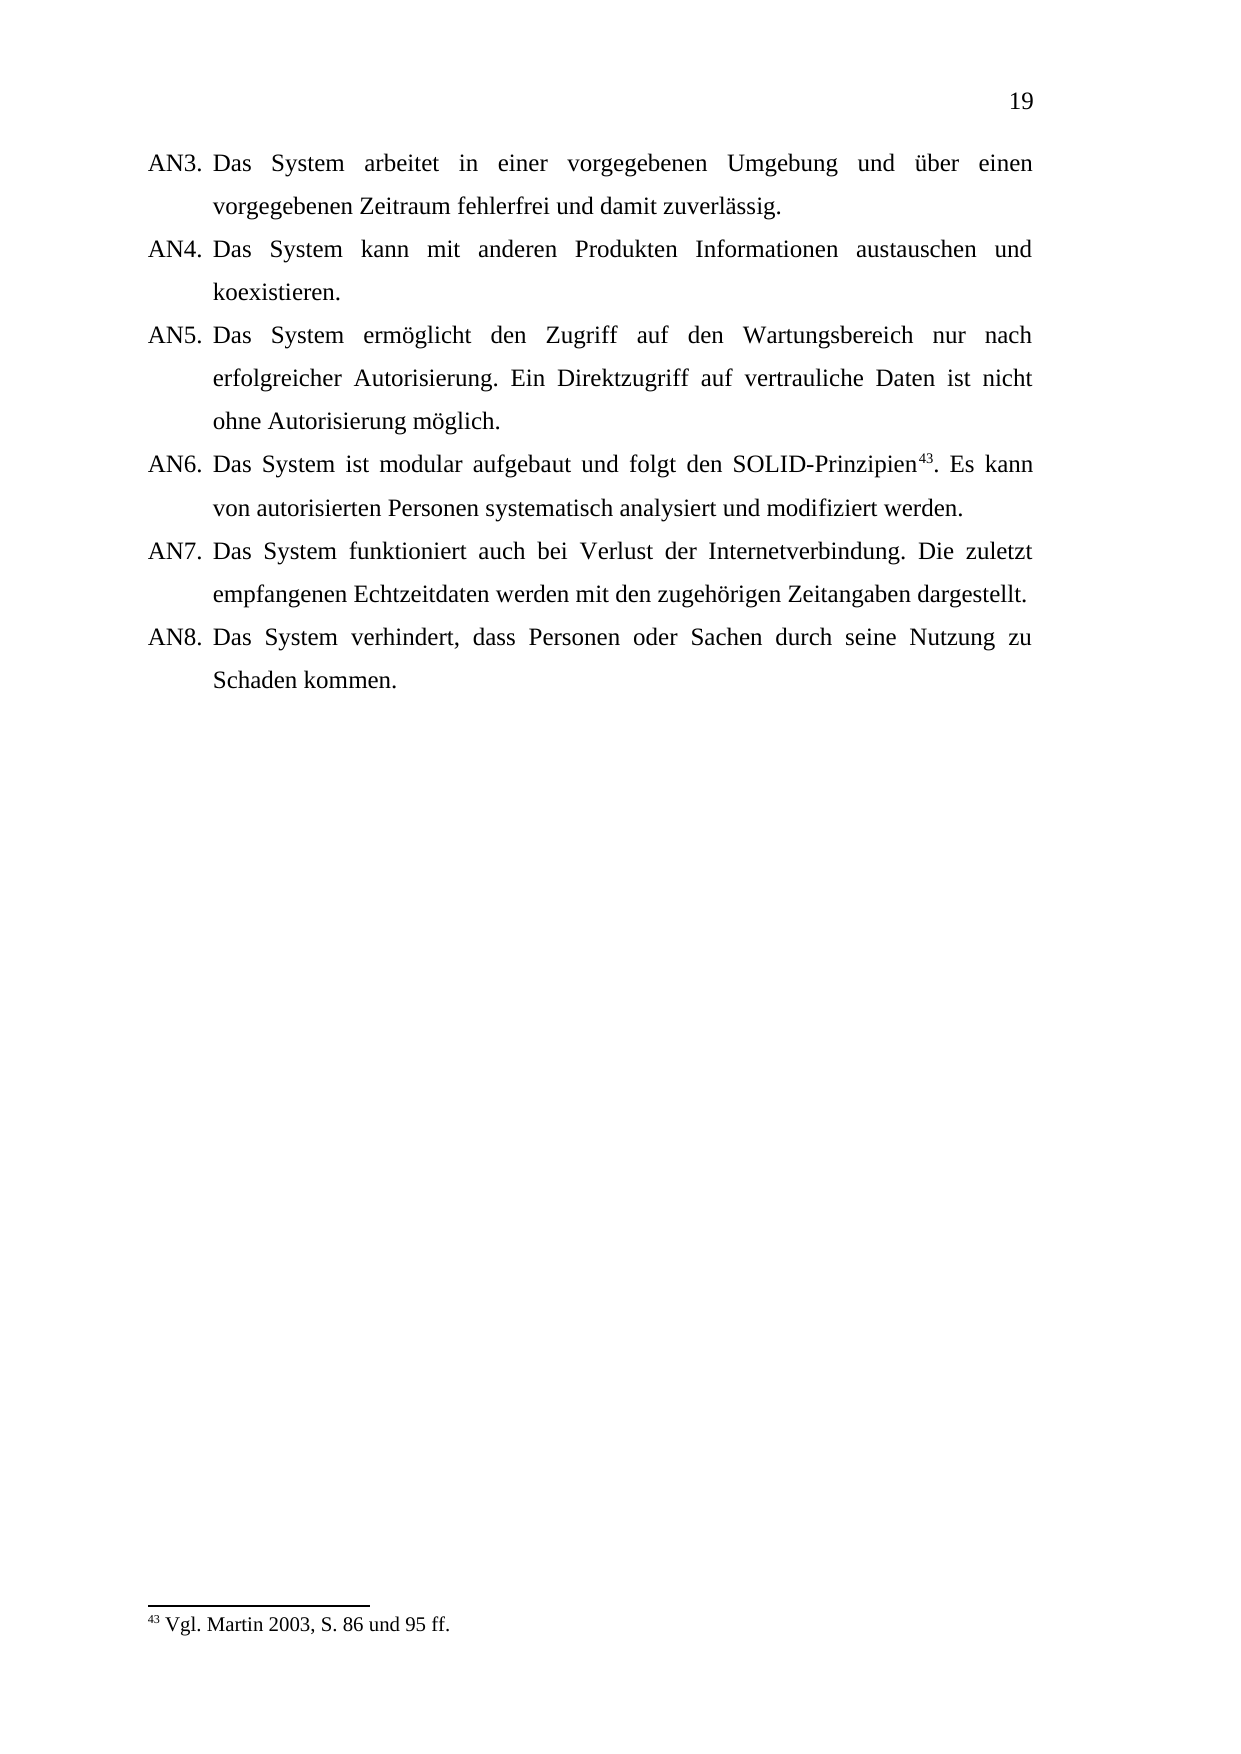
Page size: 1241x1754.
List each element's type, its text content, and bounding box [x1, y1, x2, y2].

list Das System verhindert, dass Personen oder Sachen durch seine Nutzung zu Schaden kommen. [148, 622, 1033, 694]
list Das System ist modular aufgebaut und folgt den SOLID-Prinzipien. Es kann von autorisierten Personen systematisch analysiert und modifiziert werden. [148, 449, 1033, 521]
list Das System kann mit anderen Produkten Informationen austauschen und koexistieren. [148, 234, 1033, 306]
list Das System funktioniert auch bei Verlust der Internetverbindung. Die zuletzt empfangenen Echtzeitdaten werden mit den zugehörigen Zeitangaben dargestellt. [148, 536, 1033, 608]
list Das System ermöglicht den Zugriff auf den Wartungsbereich nur nach erfolgreicher Autorisierung. Ein Direktzugriff auf vertrauliche Daten ist nicht ohne Autorisierung möglich. [148, 320, 1033, 435]
list Das System arbeitet in einer vorgegebenen Umgebung und über einen vorgegebenen Zeitraum fehlerfrei und damit zuverlässig. [148, 148, 1033, 219]
